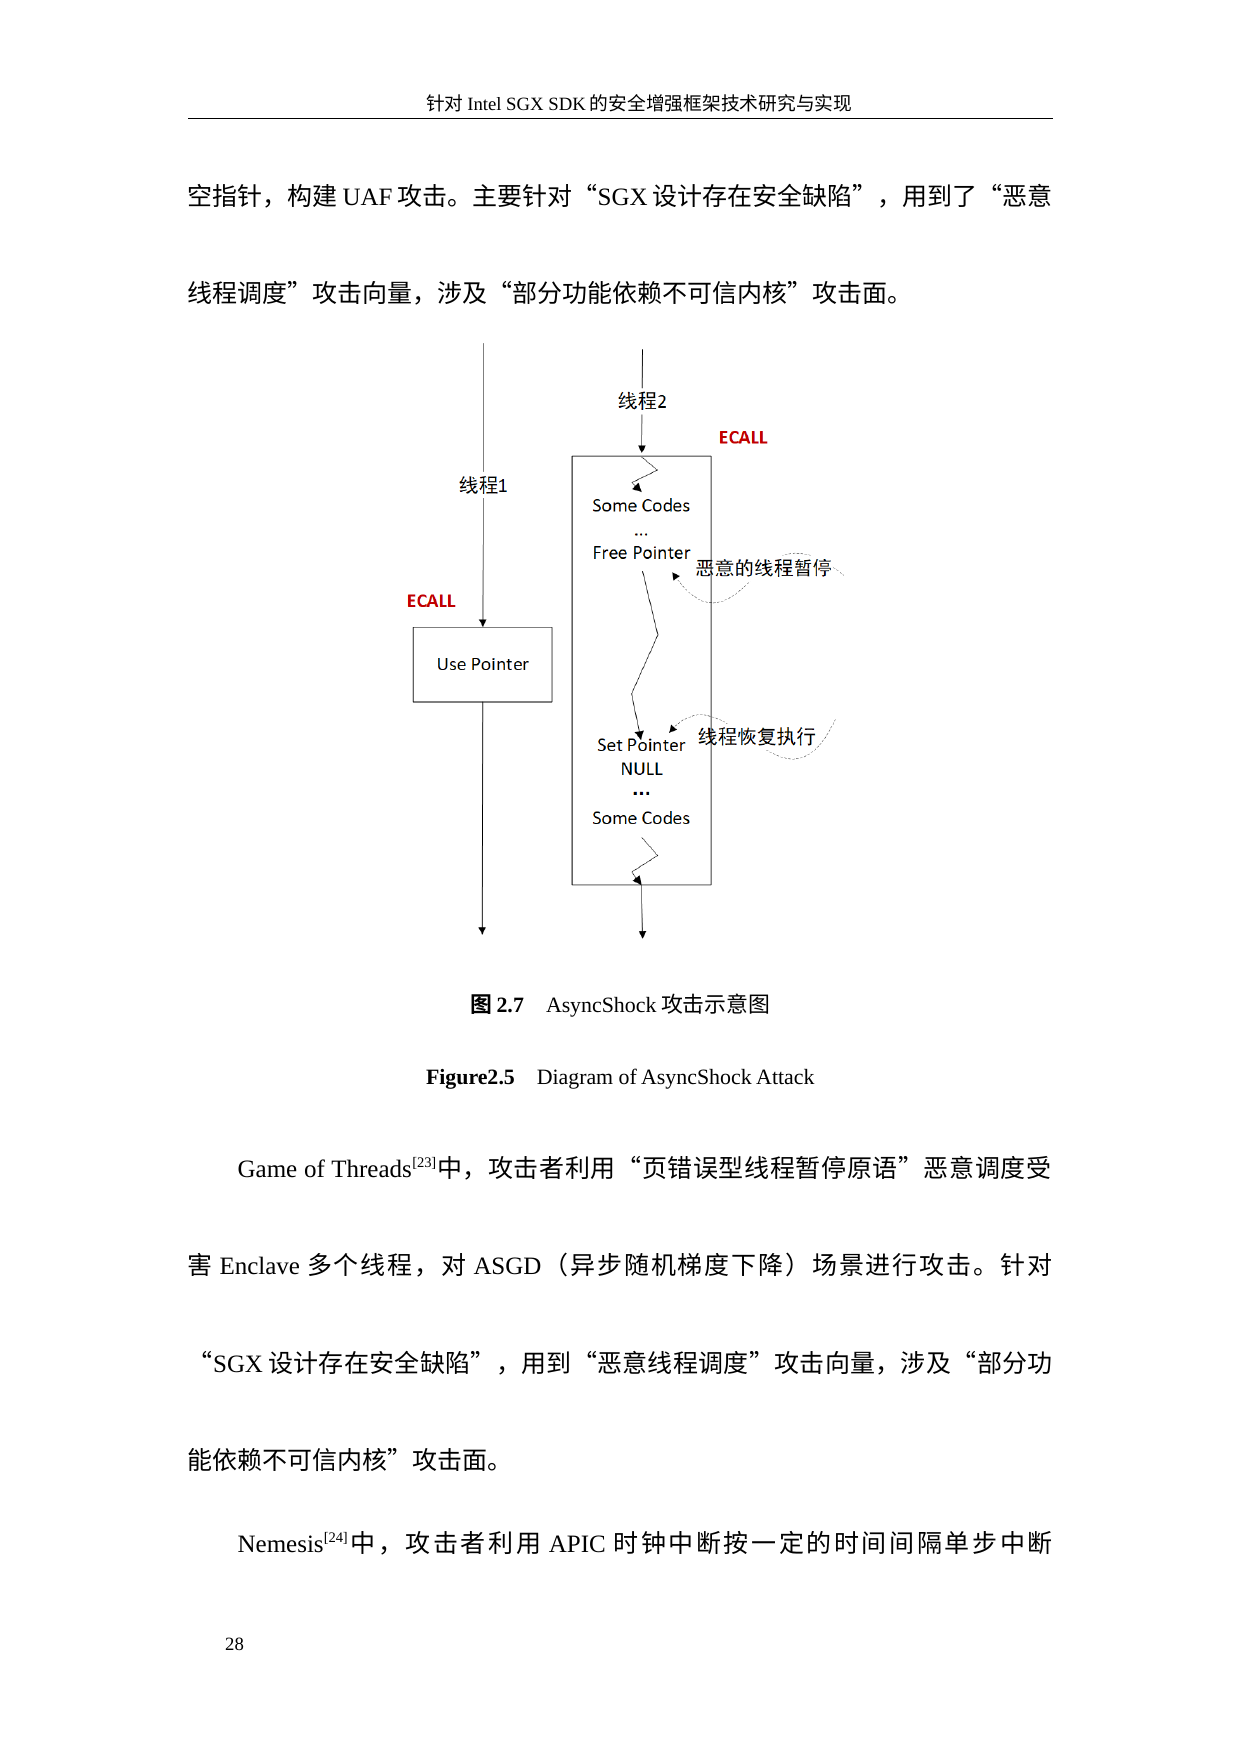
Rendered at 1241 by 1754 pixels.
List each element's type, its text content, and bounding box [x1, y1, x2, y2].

text Game of Threads[23]中，攻击者利用“页错误型线程暂停原语”恶意调度受害Enclave多个线程，对ASGD（异步随机梯度下降）场景进行攻击。针对“SGX设计存在安全缺陷”，用到“恶意线程调度”攻击向量，涉及“部分功能依赖不可信内核”攻击面。 [187, 1134, 1053, 1491]
picture [396, 342, 844, 939]
text Figure2.5 Diagram of AsyncShock Attack [187, 1060, 1053, 1093]
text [187, 1509, 1053, 1574]
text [187, 162, 1053, 324]
